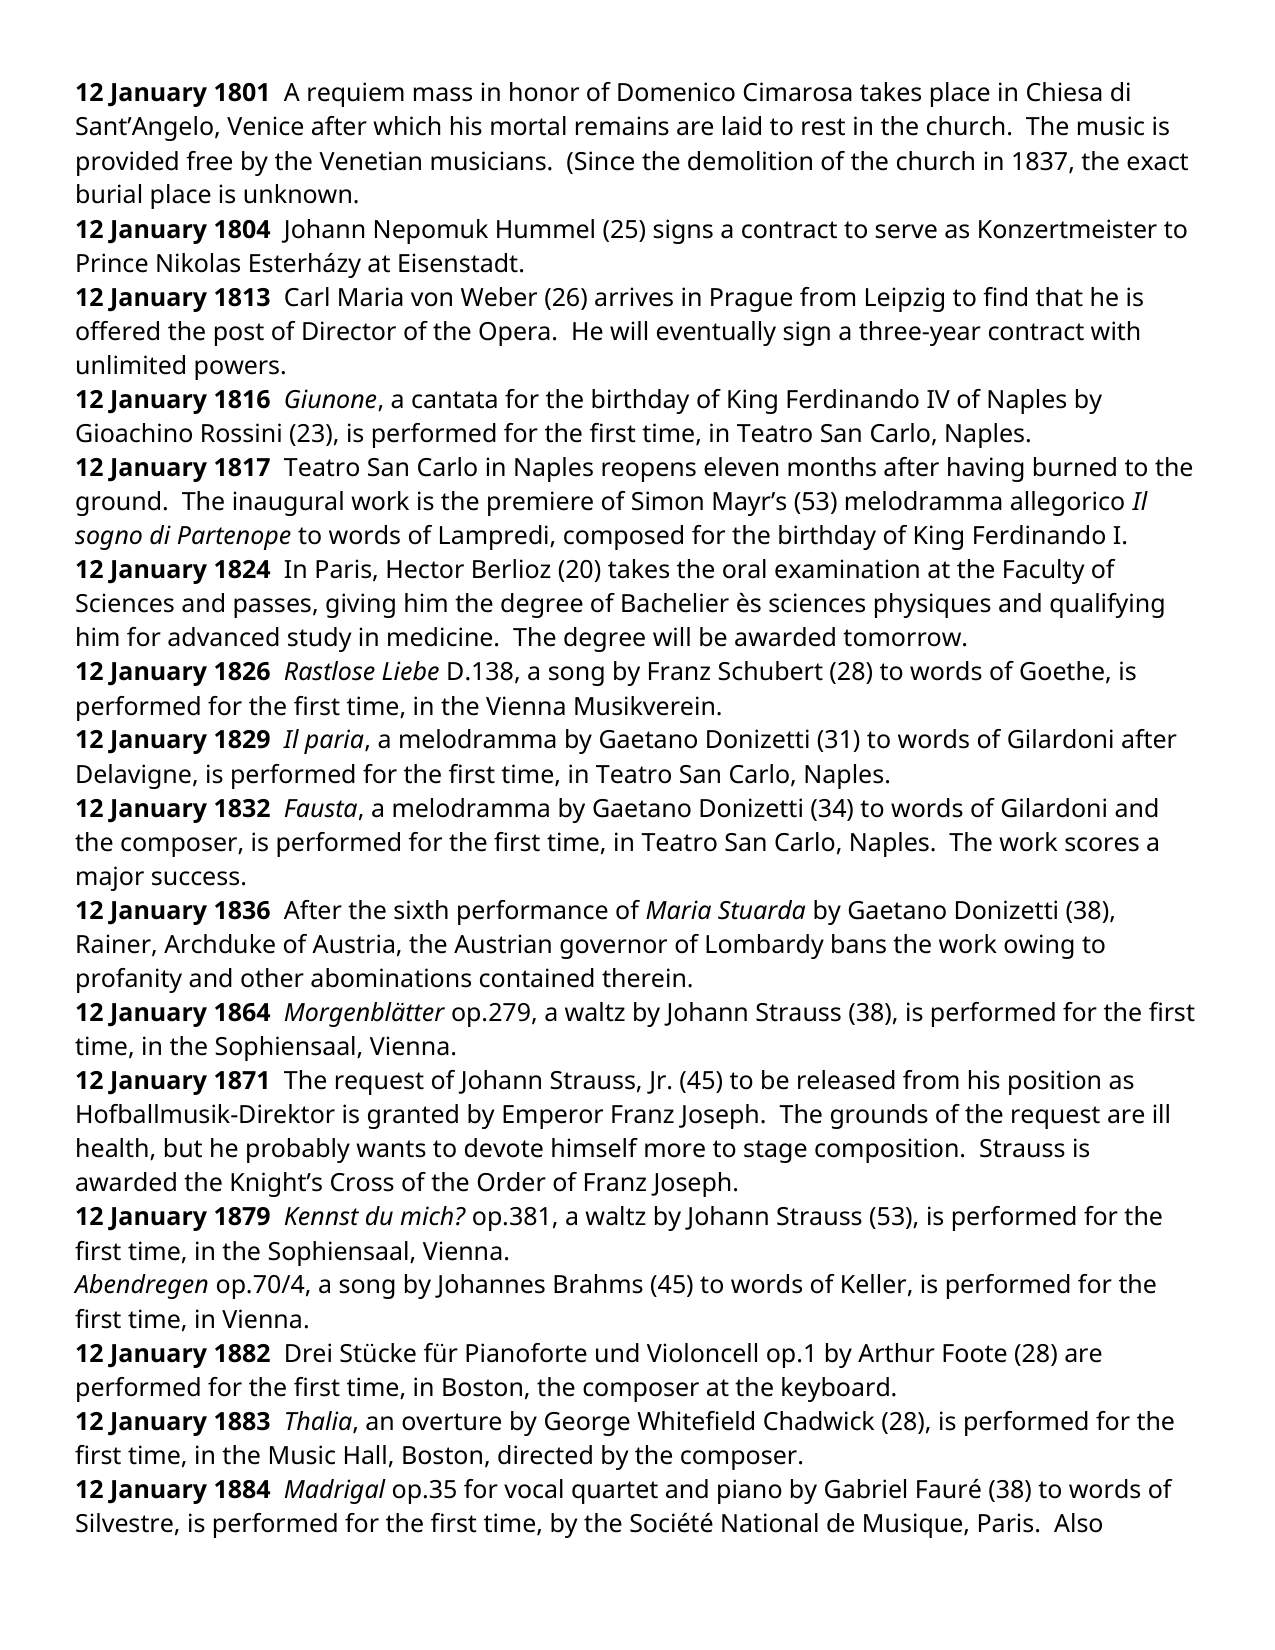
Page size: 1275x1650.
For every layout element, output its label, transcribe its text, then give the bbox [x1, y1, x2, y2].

text 12 January 1813 Carl Maria von Weber (26) arrives in Prague from Leipzig to find that he is offered the post of Director of the Opera. He will eventually sign a three-year contract with unlimited powers. [75, 279, 1200, 382]
text 12 January 1864 Morgenblätter op.279, a waltz by Johann Strauss (38), is performed for the first time, in the Sophiensaal, Vienna. [75, 995, 1200, 1063]
text 12 January 1817 Teatro San Carlo in Naples reopens eleven months after having burned to the ground. The inaugural work is the premiere of Simon Mayr’s (53) melodramma allegorico Il sogno di Partenope to words of Lampredi, composed for the birthday of King Ferdinando I. [75, 450, 1200, 552]
text 12 January 1801 A requiem mass in honor of Domenico Cimarosa takes place in Chiesa di Sant’Angelo, Venice after which his mortal remains are laid to rest in the church. The music is provided free by the Venetian musicians. (Since the demolition of the church in 1837, the exact burial place is unknown. [75, 75, 1200, 211]
text 12 January 1879 Kennst du mich? op.381, a waltz by Johann Strauss (53), is performed for the first time, in the Sophiensaal, Vienna. [75, 1199, 1200, 1267]
text 12 January 1824 In Paris, Hector Berlioz (20) takes the oral examination at the Faculty of Sciences and passes, giving him the degree of Bachelier ès sciences physiques and qualifying him for advanced study in medicine. The degree will be awarded tomorrow. [75, 552, 1200, 654]
text 12 January 1826 Rastlose Liebe D.138, a song by Franz Schubert (28) to words of Goethe, is performed for the first time, in the Vienna Musikverein. [75, 654, 1200, 722]
text 12 January 1829 Il paria, a melodramma by Gaetano Donizetti (31) to words of Gilardoni after Delavigne, is performed for the first time, in Teatro San Carlo, Naples. [75, 722, 1200, 790]
text Abendregen op.70/4, a song by Johannes Brahms (45) to words of Keller, is performed for the first time, in Vienna. [75, 1267, 1200, 1335]
text 12 January 1832 Fausta, a melodramma by Gaetano Donizetti (34) to words of Gilardoni and the composer, is performed for the first time, in Teatro San Carlo, Naples. The work scores a major success. [75, 790, 1200, 892]
text 12 January 1836 After the sixth performance of Maria Stuarda by Gaetano Donizetti (38), Rainer, Archduke of Austria, the Austrian governor of Lombardy bans the work owing to profanity and other abominations contained therein. [75, 892, 1200, 995]
text 12 January 1804 Johann Nepomuk Hummel (25) signs a contract to serve as Konzertmeister to Prince Nikolas Esterházy at Eisenstadt. [75, 211, 1200, 279]
text 12 January 1816 Giunone, a cantata for the birthday of King Ferdinando IV of Naples by Gioachino Rossini (23), is performed for the first time, in Teatro San Carlo, Naples. [75, 382, 1200, 450]
text 12 January 1871 The request of Johann Strauss, Jr. (45) to be released from his position as Hofballmusik-Direktor is granted by Emperor Franz Joseph. The grounds of the request are ill health, but he probably wants to devote himself more to stage composition. Strauss is awarded the Knight’s Cross of the Order of Franz Joseph. [75, 1063, 1200, 1199]
